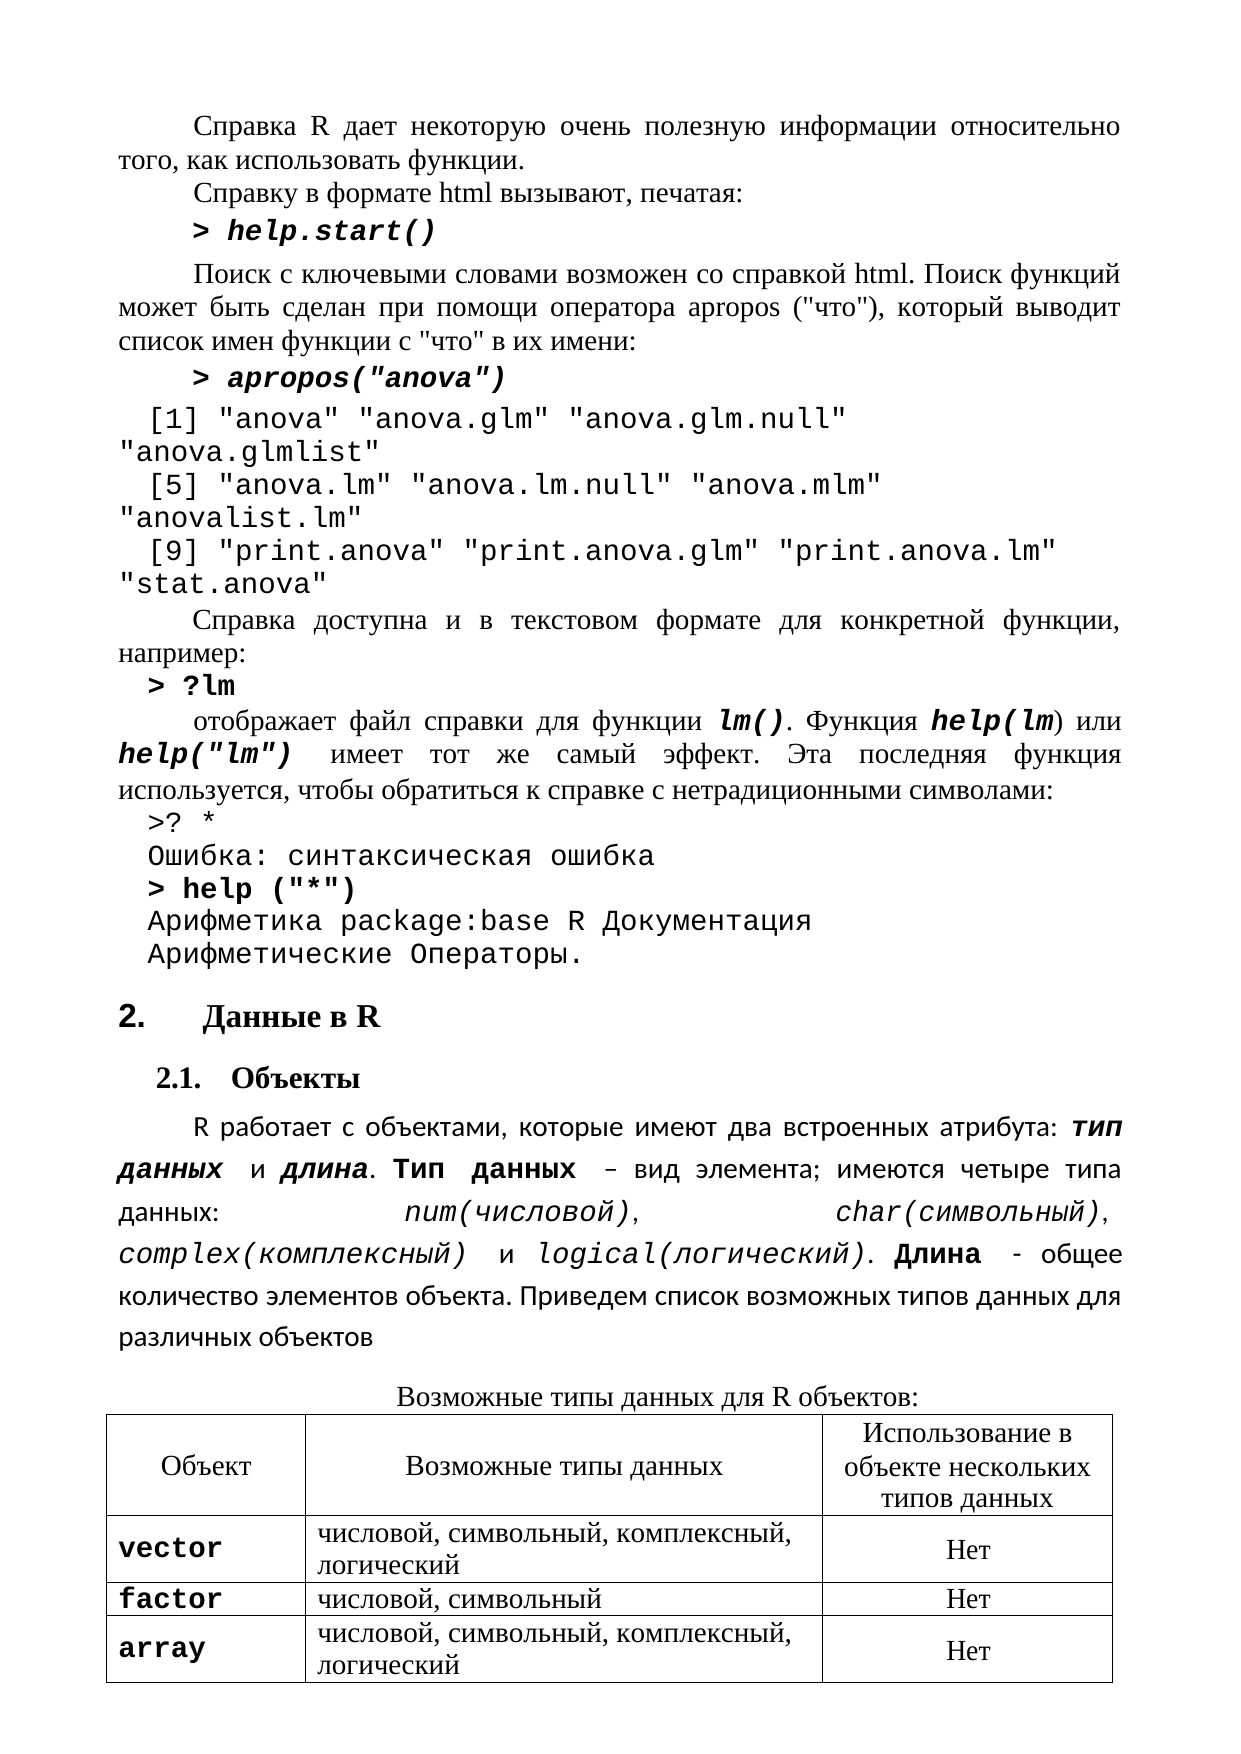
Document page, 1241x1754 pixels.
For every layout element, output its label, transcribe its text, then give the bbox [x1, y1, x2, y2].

text [9] "print.anova" "print.anova.glm" "print.anova.lm" "stat.anova" [118, 536, 1059, 602]
subtitle > apropos("anova") [192, 363, 1142, 396]
table_cell array [107, 1616, 305, 1682]
subtitle > ?lm [147, 669, 1142, 702]
subtitle > help.start() [192, 216, 1142, 249]
table_cell числовой, символьный [306, 1583, 822, 1615]
table_cell Нет [823, 1583, 1112, 1615]
text Справка R дает некоторую очень полезную информации относительно того, как использовать функции. [118, 108, 1121, 175]
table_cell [306, 1616, 822, 1682]
text Ошибка: синтаксическая ошибка [147, 839, 1142, 872]
text R работает с объектами, которые имеют два встроенных атрибута: тип данных и длина. Тип данных – вид элемента; имеются четыре типа данных: num(числовой), char(символьный), complex(комплексный) и logical(логический). Длина - общее количество элементов объекта. Приведем список возможных типов данных для различных объектов [118, 1108, 1123, 1354]
table_cell Нет [823, 1516, 1112, 1582]
text Арифметика package:base R Документация Арифметические Операторы. [147, 906, 814, 972]
text >? * [147, 807, 1142, 839]
table_header Использование в объекте нескольких типов данных [823, 1415, 1112, 1515]
text Поиск с ключевыми словами возможен со справкой html. Поиск функций может быть сделан при помощи оператора apropos ("что"), который выводит список имен функции с "что" в их имени: [118, 256, 1122, 356]
text [1] "anova" "anova.glm" "anova.glm.null" "anova.glmlist" [118, 404, 849, 470]
table_cell vector [107, 1516, 305, 1582]
subtitle Объекты [156, 1059, 1142, 1095]
subtitle > help ("*") [147, 872, 1142, 905]
table_header Объект [107, 1415, 305, 1515]
text Возможные типы данных для R объектов: [396, 1380, 1142, 1413]
text отображает файл справки для функции lm(). Функция help(lm) или help("lm") имеет тот же самый эффект. Эта последняя функция используется, чтобы обратиться к справке c нетрадиционными символами: [118, 702, 1122, 806]
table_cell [306, 1516, 822, 1582]
table_header Возможные типы данных [306, 1415, 822, 1515]
subtitle Данные в R [118, 996, 1142, 1034]
text [5] "anova.lm" "anova.lm.null" "anova.mlm" "anovalist.lm" [118, 470, 884, 536]
text Справку в формате html вызывают, печатая: [193, 175, 1142, 209]
text Справка доступна и в текстовом формате для конкретной функции, например: [118, 602, 1121, 669]
table_cell factor [107, 1583, 305, 1615]
table_cell Нет [823, 1616, 1112, 1682]
